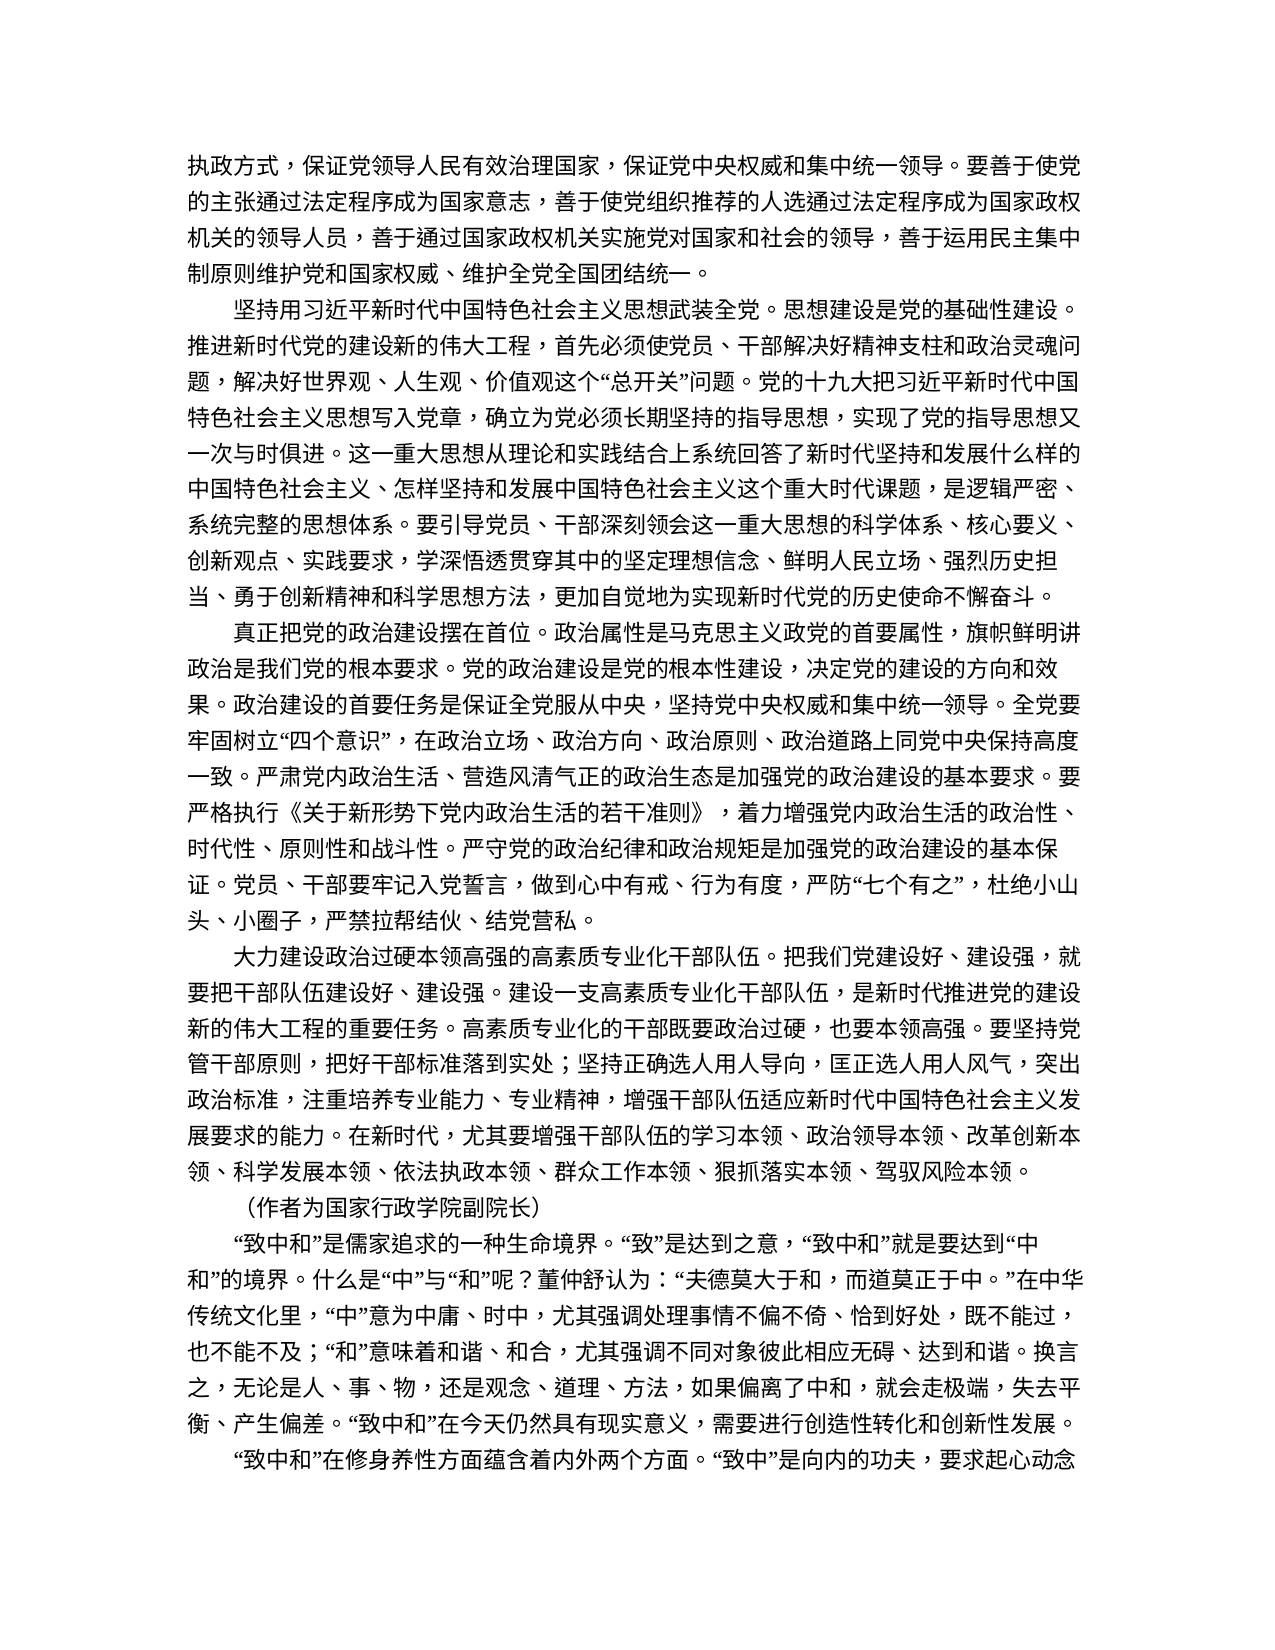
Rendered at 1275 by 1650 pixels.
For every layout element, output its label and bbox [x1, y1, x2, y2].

text [187, 150, 1087, 1475]
